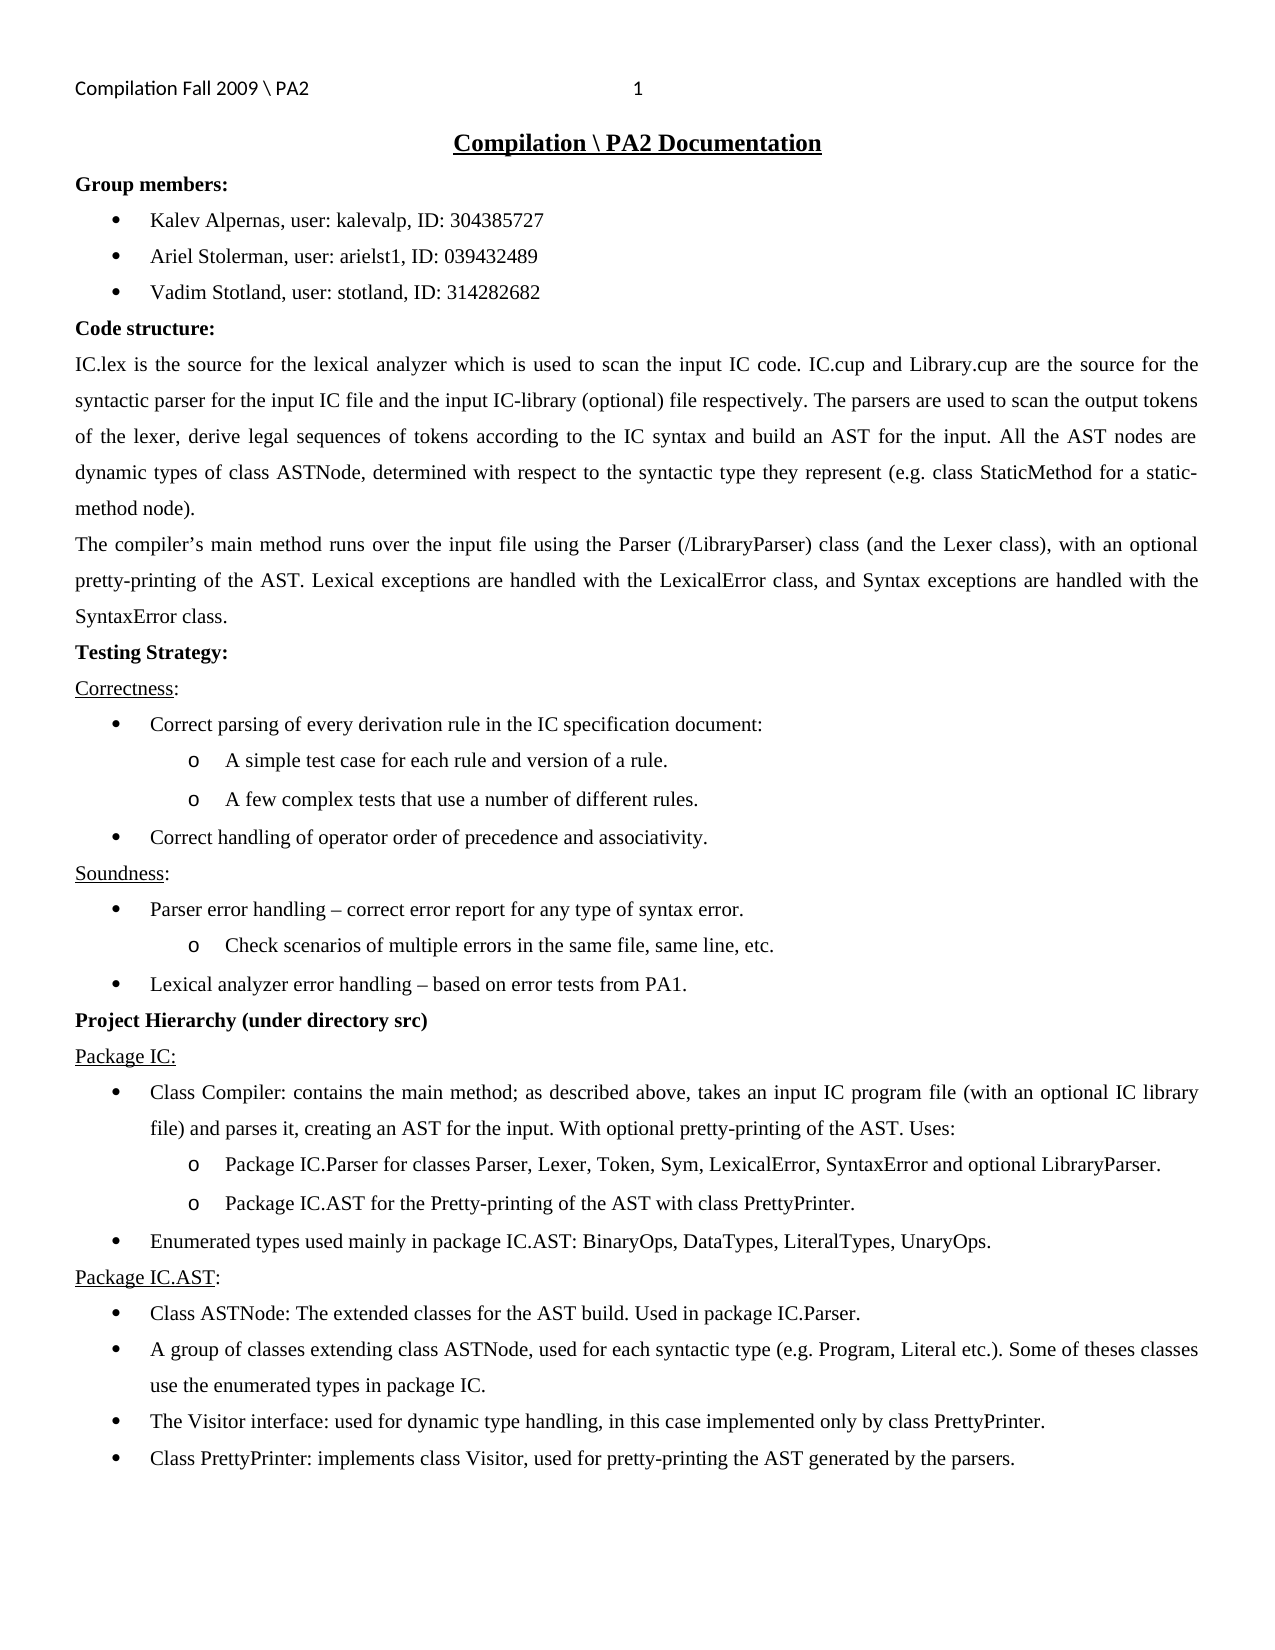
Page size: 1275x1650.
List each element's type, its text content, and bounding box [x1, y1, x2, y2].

text Code structure: [75, 316, 1200, 340]
text Project Hierarchy (under directory src) [75, 1008, 1200, 1032]
list Vadim Stotland, user: stotland, ID: 314282682 [112, 280, 1200, 304]
text Correctness: [75, 676, 1200, 700]
list Class PrettyPrinter: implements class Visitor, used for pretty-printing the AST generated by the parsers. [112, 1446, 1200, 1469]
list Kalev Alpernas, user: kalevalp, ID: 304385727 [112, 208, 1200, 232]
text Package IC.AST: [75, 1265, 1200, 1289]
text Package IC: [75, 1044, 1200, 1068]
list Check scenarios of multiple errors in the same file, same line, etc. [187, 933, 1200, 959]
text Compilation \ PA2 Documentation [75, 128, 1200, 157]
list Enumerated types used mainly in package IC.AST: BinaryOps, DataTypes, LiteralTypes, UnaryOps. [112, 1229, 1200, 1253]
list A few complex tests that use a number of different rules. [187, 787, 1200, 812]
text Group members: [75, 172, 1200, 196]
list Correct handling of operator order of precedence and associativity. [112, 825, 1200, 849]
list Lexical analyzer error handling – based on error tests from PA1. [112, 972, 1200, 996]
list A group of classes extending class ASTNode, used for each syntactic type (e.g. Program, Literal etc.). Some of theses classes use the enumerated types in package IC. [112, 1337, 1200, 1397]
list Correct parsing of every derivation rule in the IC specification document: [112, 712, 1200, 736]
text Soundness: [75, 861, 1200, 885]
list Parser error handling – correct error report for any type of syntax error. [112, 897, 1200, 921]
list Class ASTNode: The extended classes for the AST build. Used in package IC.Parser. [112, 1301, 1200, 1325]
list Package IC.Parser for classes Parser, Lexer, Token, Sym, LexicalError, SyntaxError and optional LibraryParser. [187, 1152, 1200, 1178]
list Class Compiler: contains the main method; as described above, takes an input IC program file (with an optional IC library file) and parses it, creating an AST for the input. With optional pretty-printing of the AST. Uses: [112, 1080, 1200, 1140]
text Testing Strategy: [75, 640, 1200, 664]
list Ariel Stolerman, user: arielst1, ID: 039432489 [112, 244, 1200, 268]
list The Visitor interface: used for dynamic type handling, in this case implemented only by class PrettyPrinter. [112, 1409, 1200, 1433]
text IC.lex is the source for the lexical analyzer which is used to scan the input IC code. IC.cup and Library.cup are the source for the syntactic parser for the input IC file and the input IC-library (optional) file respectively. The parsers are used to scan the output tokens of the lexer, derive legal sequences of tokens according to the IC syntax and build an AST for the input. All the AST nodes are dynamic types of class ASTNode, determined with respect to the syntactic type they represent (e.g. class StaticMethod for a static-method node). [75, 352, 1200, 520]
text The compiler’s main method runs over the input file using the Parser (/LibraryParser) class (and the Lexer class), with an optional pretty-printing of the AST. Lexical exceptions are handled with the LexicalError class, and Syntax exceptions are handled with the SyntaxError class. [75, 532, 1200, 628]
list Package IC.AST for the Pretty-printing of the AST with class PrettyPrinter. [187, 1191, 1200, 1216]
list A simple test case for each rule and version of a rule. [187, 748, 1200, 774]
